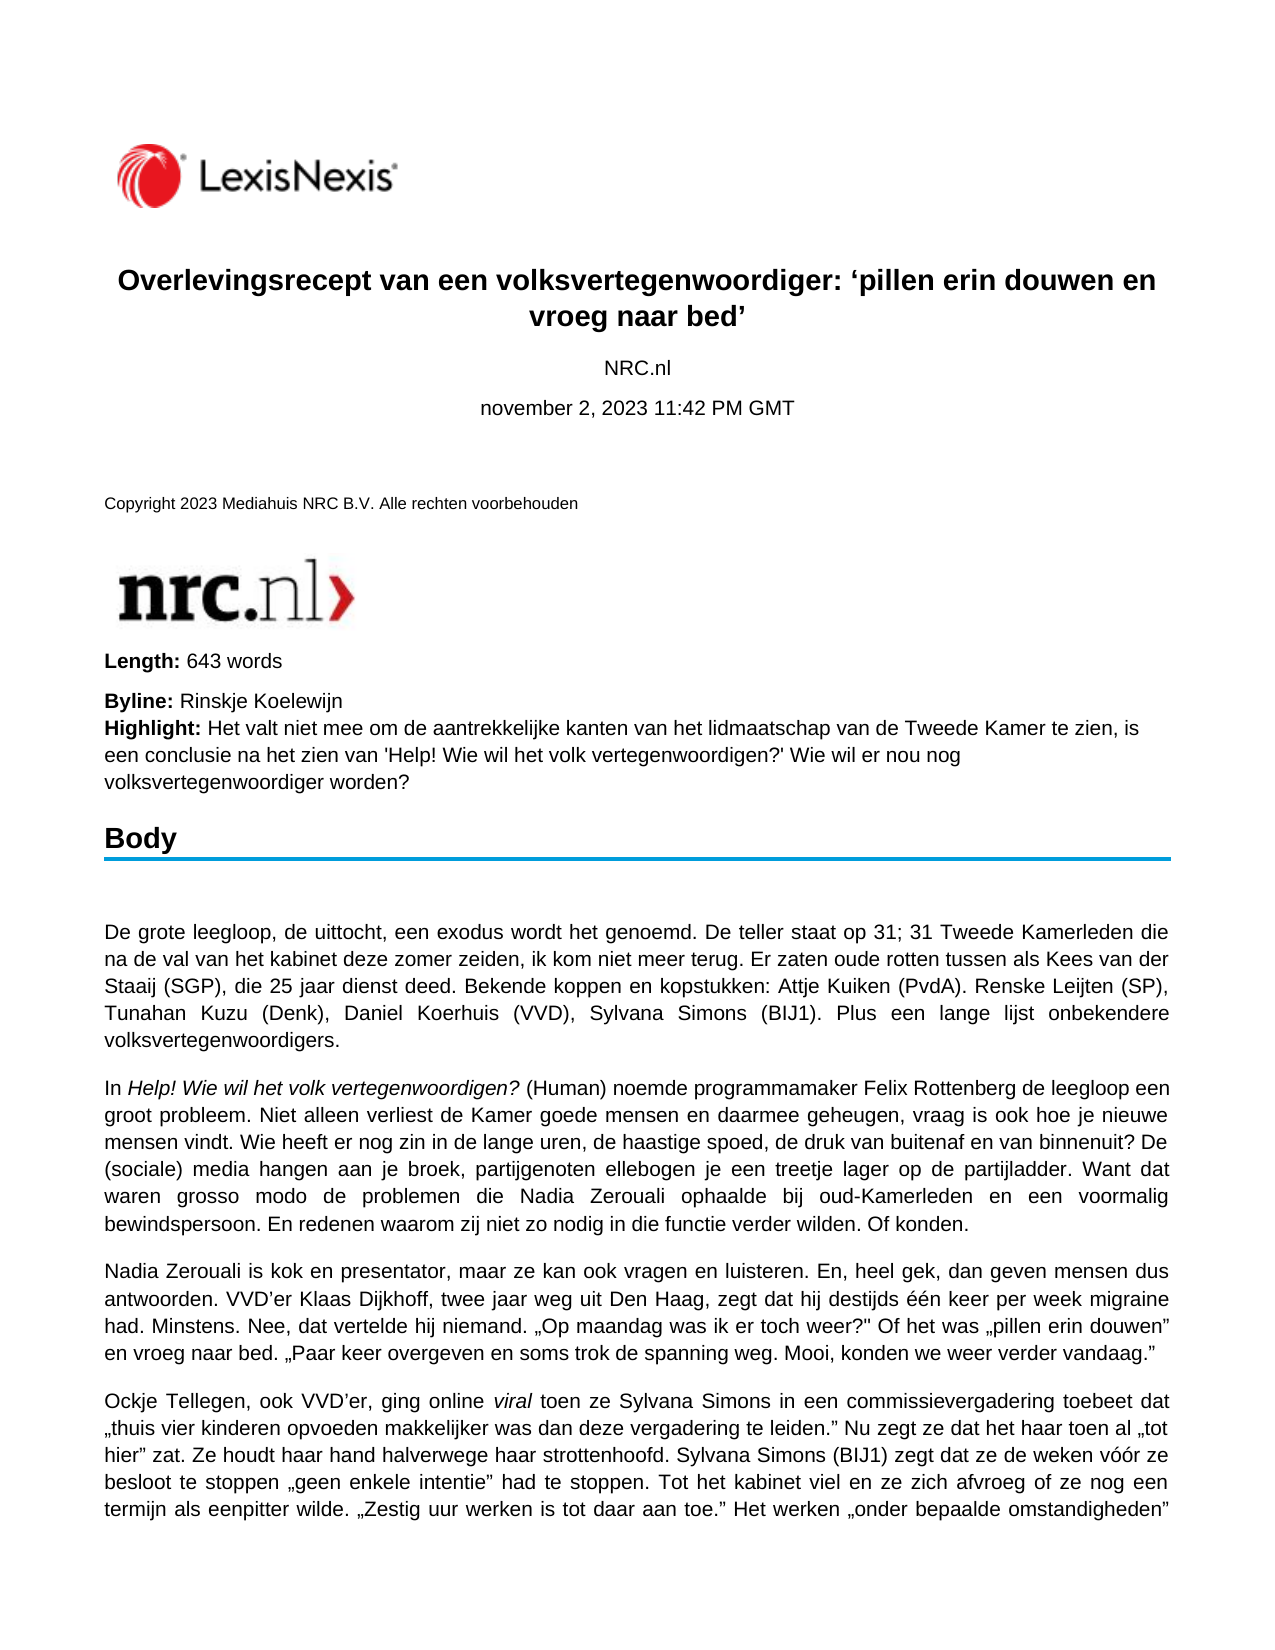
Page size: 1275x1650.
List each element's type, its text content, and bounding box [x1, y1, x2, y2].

picture [104, 144, 412, 208]
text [104, 1385, 1171, 1521]
text Highlight: Het valt niet mee om de aantrekkelijke kanten van het lidmaatschap van de Tweede Kamer te zien, is een conclusie na het zien van 'Help! Wie wil het volk vertegenwoordigen?' Wie wil er nou nog volksvertegenwoordiger worden? [104, 713, 1171, 794]
text Body [104, 819, 1171, 854]
text NRC.nl [104, 353, 1171, 380]
subtitle Overlevingsrecept van een volksvertegenwoordiger: ‘pillen erin douwen en vroeg naar bed’ [104, 261, 1171, 332]
picture [104, 553, 364, 634]
text Copyright 2023 Mediahuis NRC B.V. Alle rechten voorbehouden [104, 461, 1171, 513]
text Byline: Rinskje Koelewijn [104, 686, 1171, 713]
text In Help! Wie wil het volk vertegenwoordigen? (Human) noemde programmamaker Felix Rottenberg de leegloop een groot probleem. Niet alleen verliest de Kamer goede mensen en daarmee geheugen, vraag is ook hoe je nieuwe mensen vindt. Wie heeft er nog zin in de lange uren, de haastige spoed, de druk van buitenaf en van binnenuit? De (sociale) media hangen aan je broek, partijgenoten ellebogen je een treetje lager op de partijladder. Want dat waren grosso modo de problemen die Nadia Zerouali ophaalde bij oud-Kamerleden en een voormalig bewindspersoon. En redenen waarom zij niet zo nodig in die functie verder wilden. Of konden. [104, 1073, 1171, 1235]
text De grote leegloop, de uittocht, een exodus wordt het genoemd. De teller staat op 31; 31 Tweede Kamerleden die na de val van het kabinet deze zomer zeiden, ik kom niet meer terug. Er zaten oude rotten tussen als Kees van der Staaij (SGP), die 25 jaar dienst deed. Bekende koppen en kopstukken: Attje Kuiken (PvdA). Renske Leijten (SP), Tunahan Kuzu (Denk), Daniel Koerhuis (VVD), Sylvana Simons (BIJ1). Plus een lange lijst onbekendere volksvertegenwoordigers. [104, 917, 1171, 1052]
text Nadia Zerouali is kok en presentator, maar ze kan ook vragen en luisteren. En, heel gek, dan geven mensen dus antwoorden. VVD’er Klaas Dijkhoff, twee jaar weg uit Den Haag, zegt dat hij destijds één keer per week migraine had. Minstens. Nee, dat vertelde hij niemand. „Op maandag was ik er toch weer?" Of het was „pillen erin douwen” en vroeg naar bed. „Paar keer overgeven en soms trok de spanning weg. Mooi, konden we weer verder vandaag.” [104, 1256, 1171, 1364]
text Length: 643 words [104, 646, 1171, 673]
text november 2, 2023 11:42 PM GMT [104, 393, 1171, 420]
